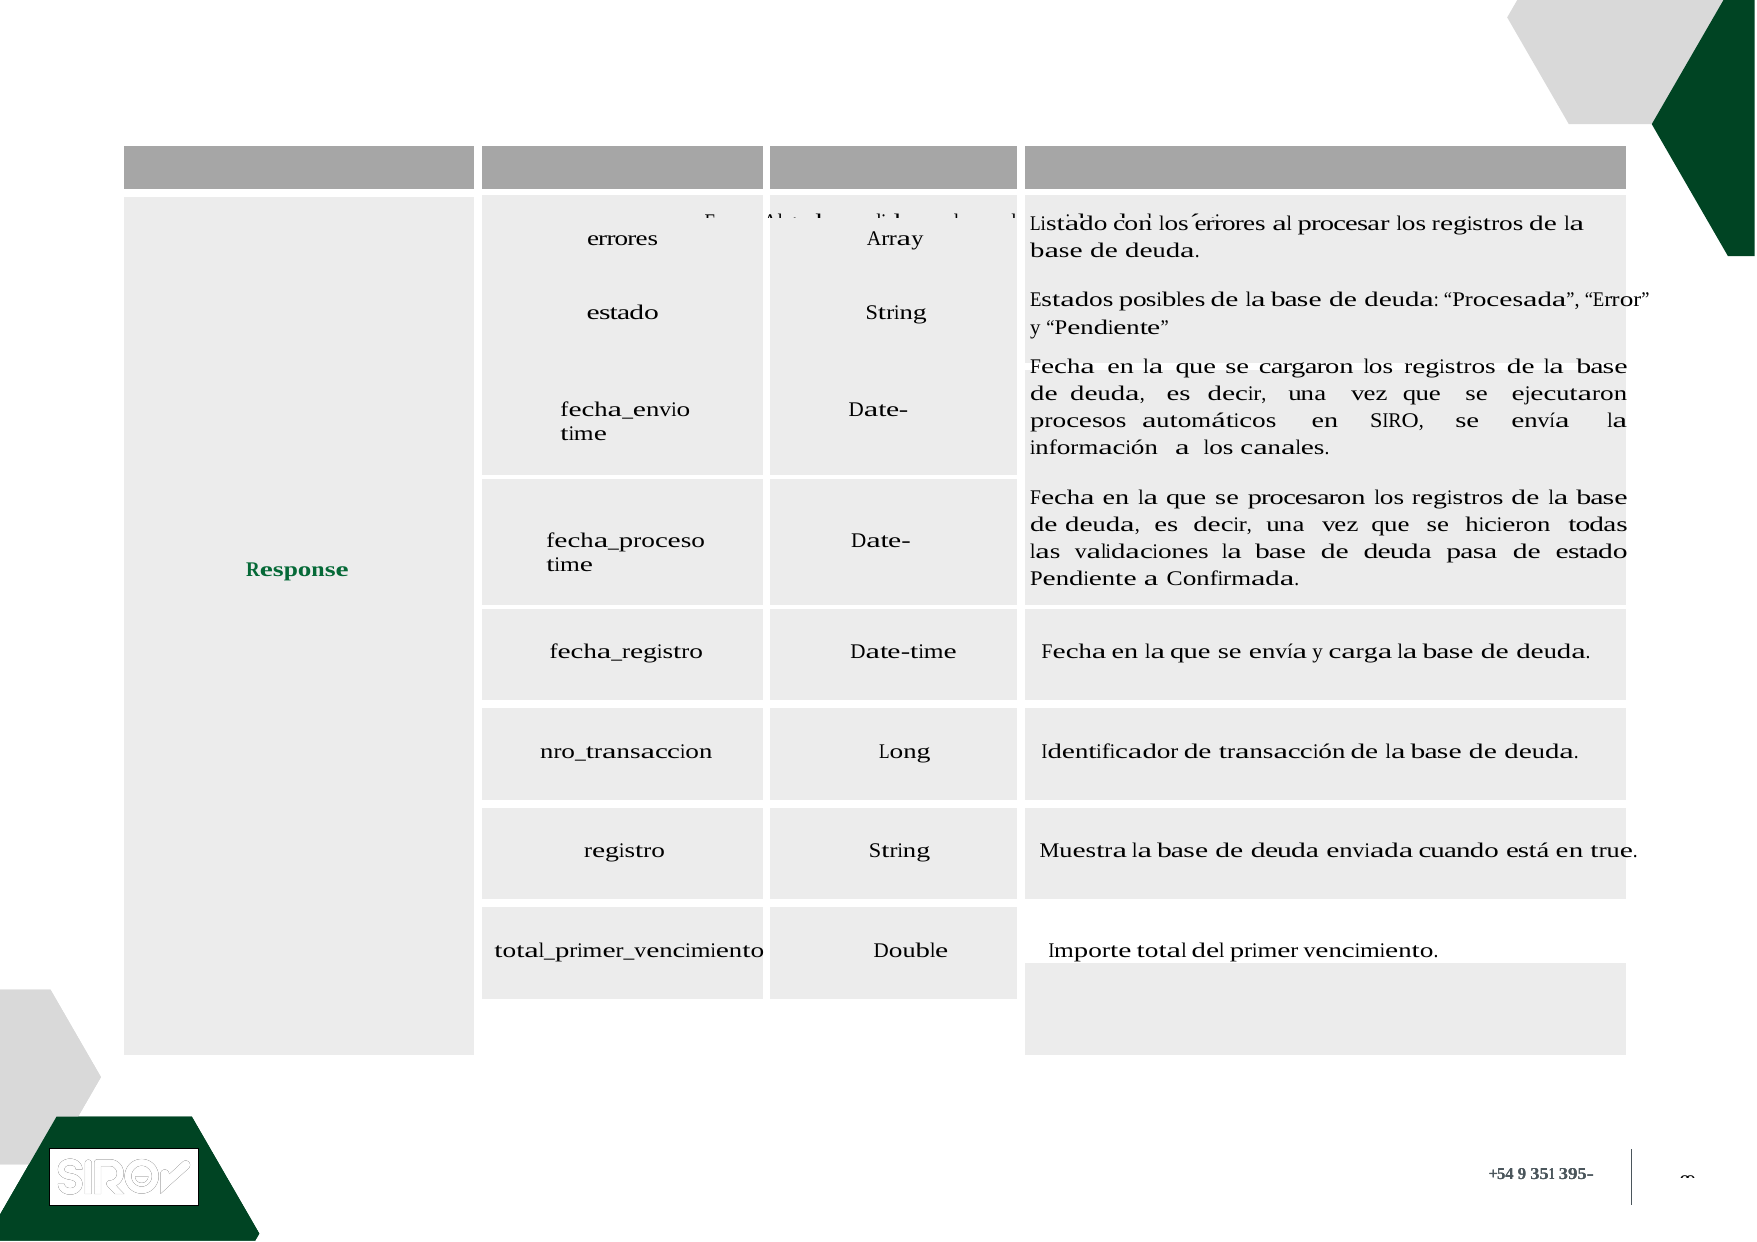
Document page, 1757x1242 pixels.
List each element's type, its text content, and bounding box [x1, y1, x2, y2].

text fecha_envio Date-time [560, 397, 950, 445]
text estado String [586, 300, 928, 324]
text nro_transaccion Long Identificador de transacción de la base de deuda. [540, 739, 1756, 763]
text Estados posibles de la base de deuda: “Procesada”, “Error” [1030, 287, 1756, 311]
picture [50, 1149, 198, 1205]
text Listado con los errores al procesar los registros de la base de deuda. [1030, 208, 1627, 262]
text total_primer_vencimiento Double Importe total del primer vencimiento. [494, 938, 1756, 962]
text errores Array [587, 226, 926, 250]
text fecha_registro Date-time Fecha en la que se envía y carga la base de deuda. [549, 639, 1756, 663]
text Response [0, 557, 348, 581]
text y “Pendiente” [1030, 315, 1756, 338]
text Fecha en la que se cargaron los registros de la base de deuda, es decir, una vez que se ejecutaron procesos automáticos en SIRO, se envía la información a los canales. [1030, 352, 1627, 460]
text Fecha en la que se procesaron los registros de la base de deuda, es decir, una vez que se hicieron todas las validaciones la base de deuda pasa de estado Pendiente a Confirmada. [1030, 482, 1627, 591]
text fecha_proceso Date-time [546, 528, 950, 576]
text registro String Muestra la base de deuda enviada cuando está en true. [584, 838, 1756, 862]
